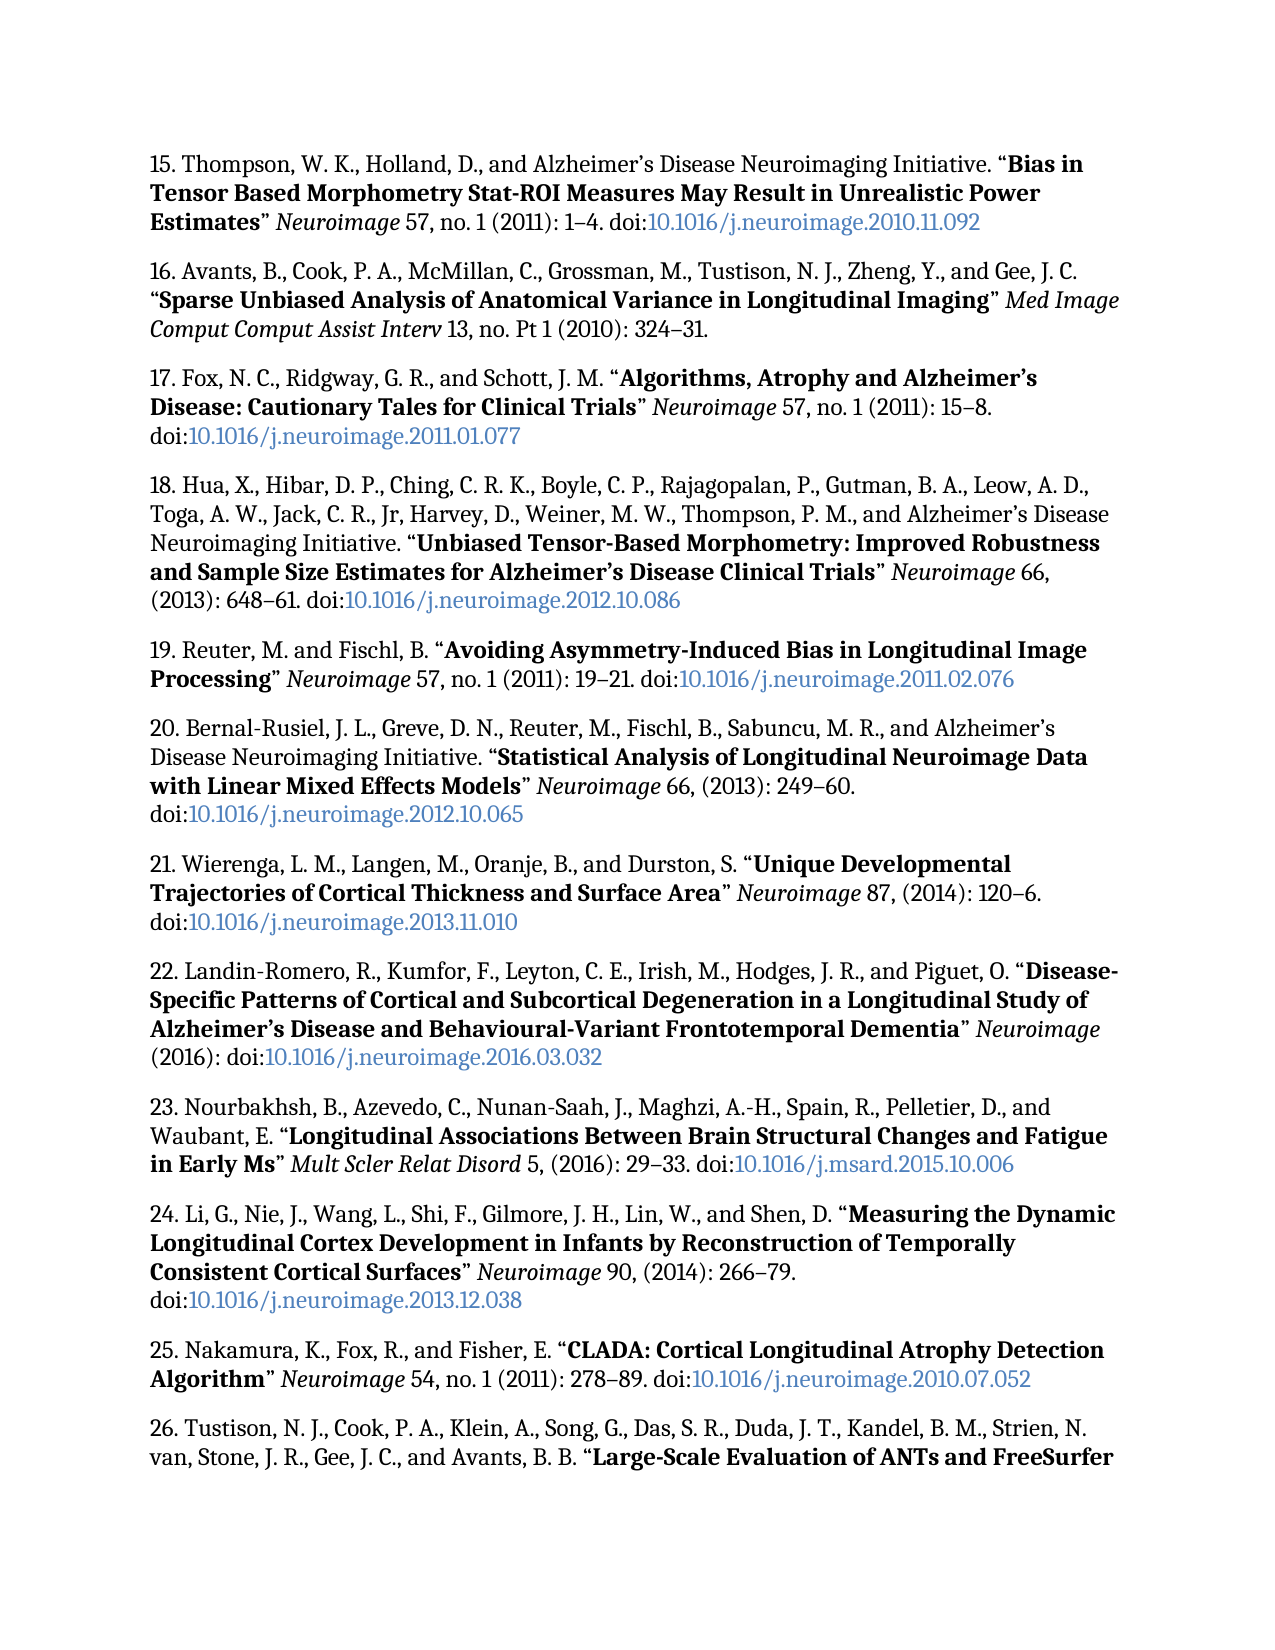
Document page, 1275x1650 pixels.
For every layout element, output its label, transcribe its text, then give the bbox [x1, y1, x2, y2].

text 24. Li, G., Nie, J., Wang, L., Shi, F., Gilmore, J. H., Lin, W., and Shen, D. “Measuring the Dynamic Longitudinal Cortex Development in Infants by Reconstruction of Temporally Consistent Cortical Surfaces” Neuroimage 90, (2014): 266–79. doi:10.1016/j.neuroimage.2013.12.038 [150, 1200, 1125, 1315]
text 15. Thompson, W. K., Holland, D., and Alzheimer’s Disease Neuroimaging Initiative. “Bias in Tensor Based Morphometry Stat-ROI Measures May Result in Unrealistic Power Estimates” Neuroimage 57, no. 1 (2011): 1–4. doi:10.1016/j.neuroimage.2010.11.092 [150, 150, 1125, 236]
text 22. Landin-Romero, R., Kumfor, F., Leyton, C. E., Irish, M., Hodges, J. R., and Piguet, O. “Disease-Specific Patterns of Cortical and Subcortical Degeneration in a Longitudinal Study of Alzheimer’s Disease and Behavioural-Variant Frontotemporal Dementia” Neuroimage (2016): doi:10.1016/j.neuroimage.2016.03.032 [150, 957, 1125, 1072]
text 20. Bernal-Rusiel, J. L., Greve, D. N., Reuter, M., Fischl, B., Sabuncu, M. R., and Alzheimer’s Disease Neuroimaging Initiative. “Statistical Analysis of Longitudinal Neuroimage Data with Linear Mixed Effects Models” Neuroimage 66, (2013): 249–60. doi:10.1016/j.neuroimage.2012.10.065 [150, 714, 1125, 829]
text 19. Reuter, M. and Fischl, B. “Avoiding Asymmetry-Induced Bias in Longitudinal Image Processing” Neuroimage 57, no. 1 (2011): 19–21. doi:10.1016/j.neuroimage.2011.02.076 [150, 636, 1125, 693]
text 17. Fox, N. C., Ridgway, G. R., and Schott, J. M. “Algorithms, Atrophy and Alzheimer’s Disease: Cautionary Tales for Clinical Trials” Neuroimage 57, no. 1 (2011): 15–8. doi:10.1016/j.neuroimage.2011.01.077 [150, 364, 1125, 450]
text 23. Nourbakhsh, B., Azevedo, C., Nunan-Saah, J., Maghzi, A.-H., Spain, R., Pelletier, D., and Waubant, E. “Longitudinal Associations Between Brain Structural Changes and Fatigue in Early Ms” Mult Scler Relat Disord 5, (2016): 29–33. doi:10.1016/j.msard.2015.10.006 [150, 1093, 1125, 1179]
text 18. Hua, X., Hibar, D. P., Ching, C. R. K., Boyle, C. P., Rajagopalan, P., Gutman, B. A., Leow, A. D., Toga, A. W., Jack, C. R., Jr, Harvey, D., Weiner, M. W., Thompson, P. M., and Alzheimer’s Disease Neuroimaging Initiative. “Unbiased Tensor-Based Morphometry: Improved Robustness and Sample Size Estimates for Alzheimer’s Disease Clinical Trials” Neuroimage 66, (2013): 648–61. doi:10.1016/j.neuroimage.2012.10.086 [150, 471, 1125, 615]
text 21. Wierenga, L. M., Langen, M., Oranje, B., and Durston, S. “Unique Developmental Trajectories of Cortical Thickness and Surface Area” Neuroimage 87, (2014): 120–6. doi:10.1016/j.neuroimage.2013.11.010 [150, 850, 1125, 936]
text 25. Nakamura, K., Fox, R., and Fisher, E. “CLADA: Cortical Longitudinal Atrophy Detection Algorithm” Neuroimage 54, no. 1 (2011): 278–89. doi:10.1016/j.neuroimage.2010.07.052 [150, 1336, 1125, 1393]
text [150, 1414, 1125, 1472]
text 16. Avants, B., Cook, P. A., McMillan, C., Grossman, M., Tustison, N. J., Zheng, Y., and Gee, J. C. “Sparse Unbiased Analysis of Anatomical Variance in Longitudinal Imaging” Med Image Comput Comput Assist Interv 13, no. Pt 1 (2010): 324–31. [150, 257, 1125, 343]
